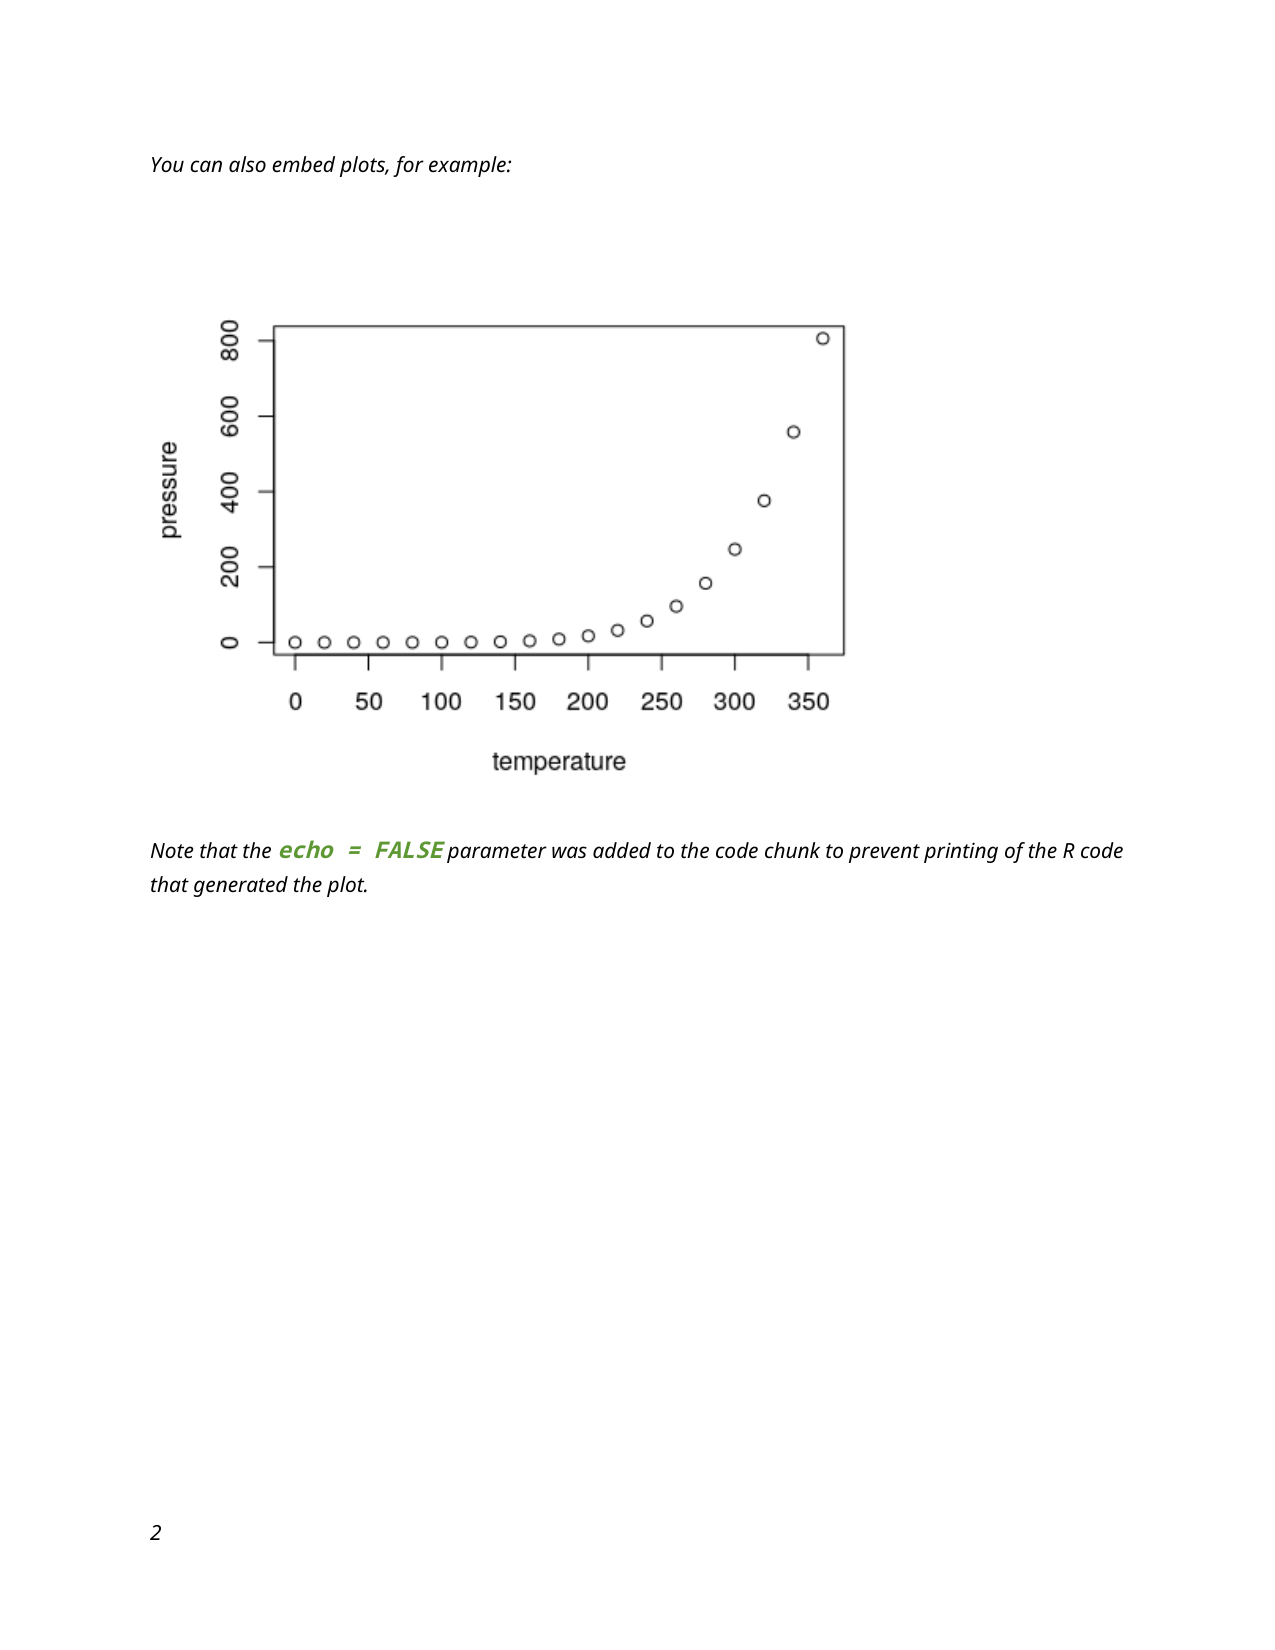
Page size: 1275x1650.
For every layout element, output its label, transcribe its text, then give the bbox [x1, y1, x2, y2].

text You can also embed plots, for example: [150, 150, 1125, 178]
text Note that the echo = FALSE parameter was added to the code chunk to prevent printing of the R code that generated the plot. [150, 833, 1125, 899]
picture [150, 202, 908, 810]
